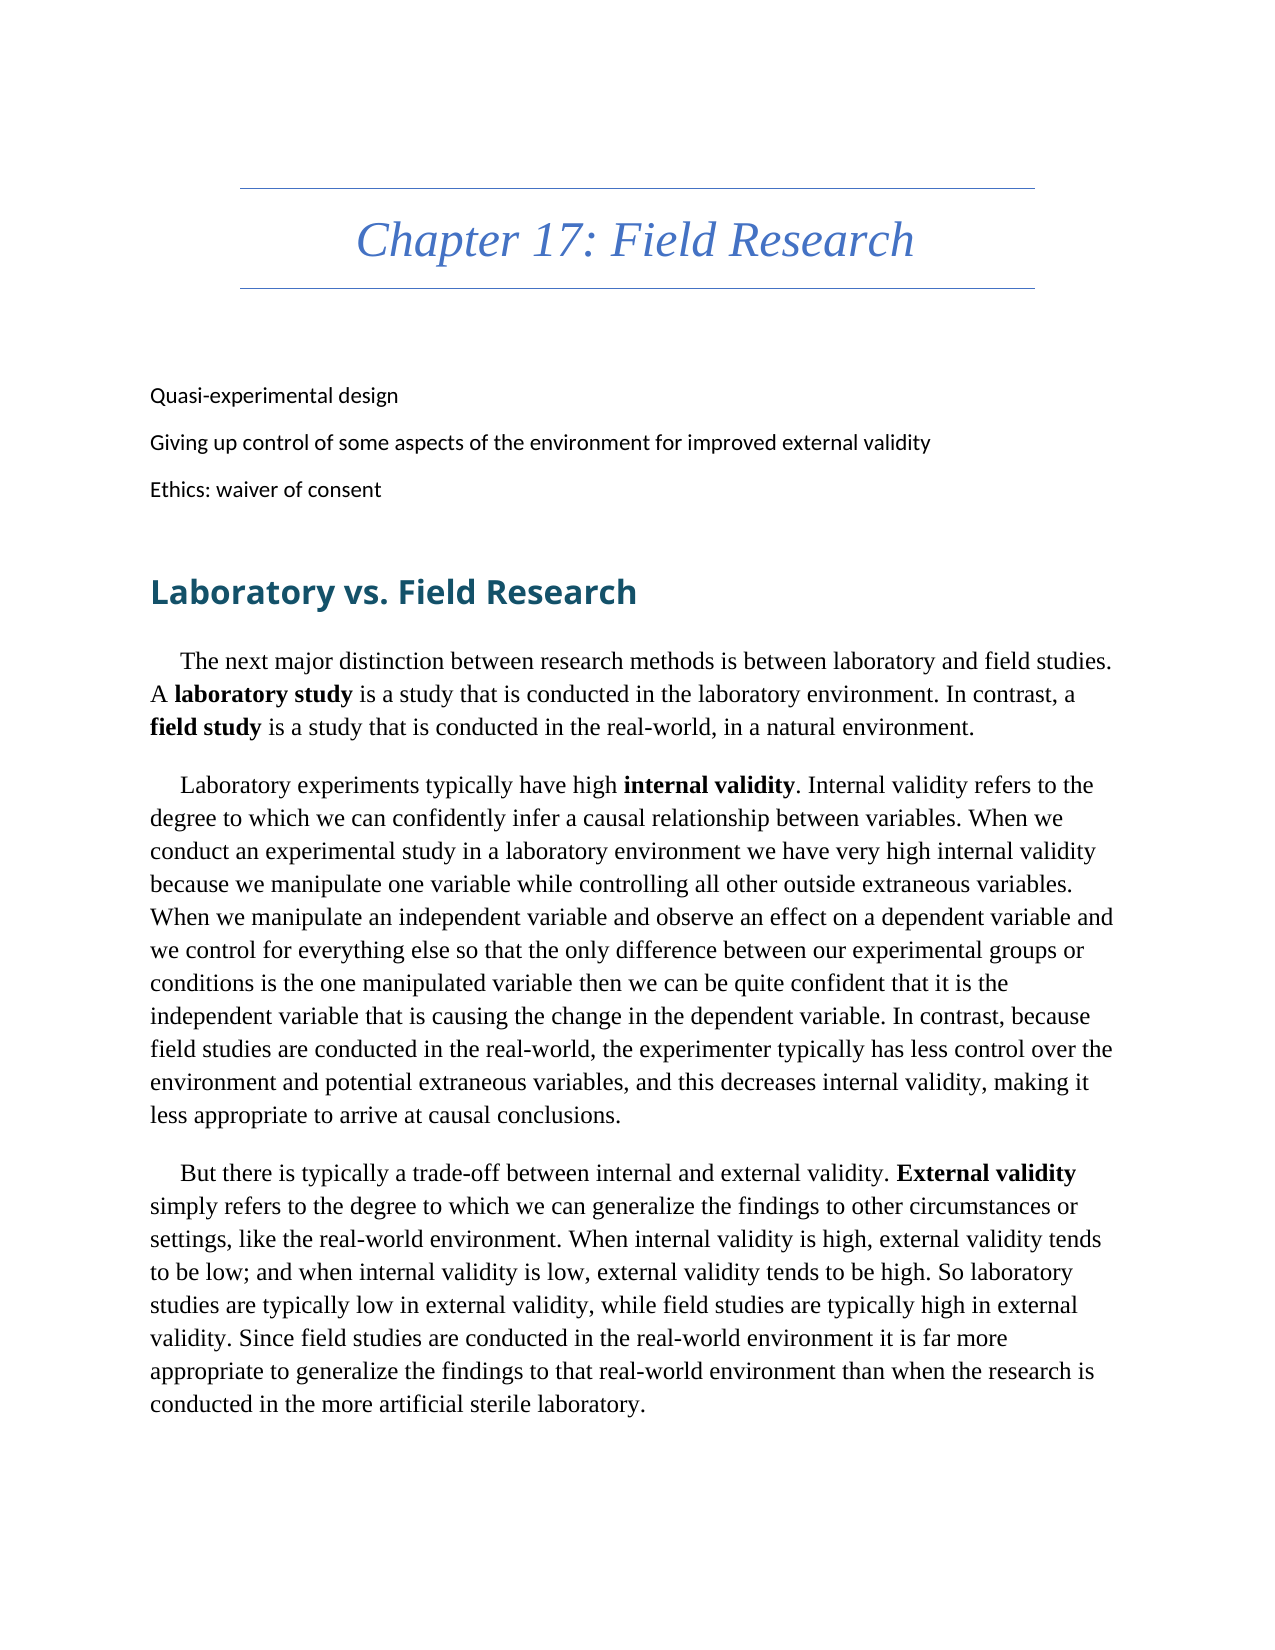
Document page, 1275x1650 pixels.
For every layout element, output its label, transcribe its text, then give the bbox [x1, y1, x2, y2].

text Giving up control of some aspects of the environment for improved external validity [150, 428, 1125, 457]
text Laboratory vs. Field Research [150, 569, 1125, 614]
text Quasi-experimental design [150, 382, 1125, 410]
text But there is typically a trade-off between internal and external validity. External validity simply refers to the degree to which we can generalize the findings to other circumstances or settings, like the real-world environment. When internal validity is high, external validity tends to be low; and when internal validity is low, external validity tends to be high. So laboratory studies are typically low in external validity, while field studies are typically high in external validity. Since field studies are conducted in the real-world environment it is far more appropriate to generalize the findings to that real-world environment than when the research is conducted in the more artificial sterile laboratory. [150, 1158, 1125, 1418]
text Ethics: waiver of consent [150, 475, 1125, 503]
text The next major distinction between research methods is between laboratory and field studies. A laboratory study is a study that is conducted in the laboratory environment. In contrast, a field study is a study that is conducted in the real-world, in a natural environment. [150, 646, 1125, 741]
text Chapter 17: Field Research [240, 189, 1035, 288]
text Laboratory experiments typically have high internal validity. Internal validity refers to the degree to which we can confidently infer a causal relationship between variables. When we conduct an experimental study in a laboratory environment we have very high internal validity because we manipulate one variable while controlling all other outside extraneous variables. When we manipulate an independent variable and observe an effect on a dependent variable and we control for everything else so that the only difference between our experimental groups or conditions is the one manipulated variable then we can be quite confident that it is the independent variable that is causing the change in the dependent variable. In contrast, because field studies are conducted in the real-world, the experimenter typically has less control over the environment and potential extraneous variables, and this decreases internal validity, making it less appropriate to arrive at causal conclusions. [150, 770, 1125, 1129]
